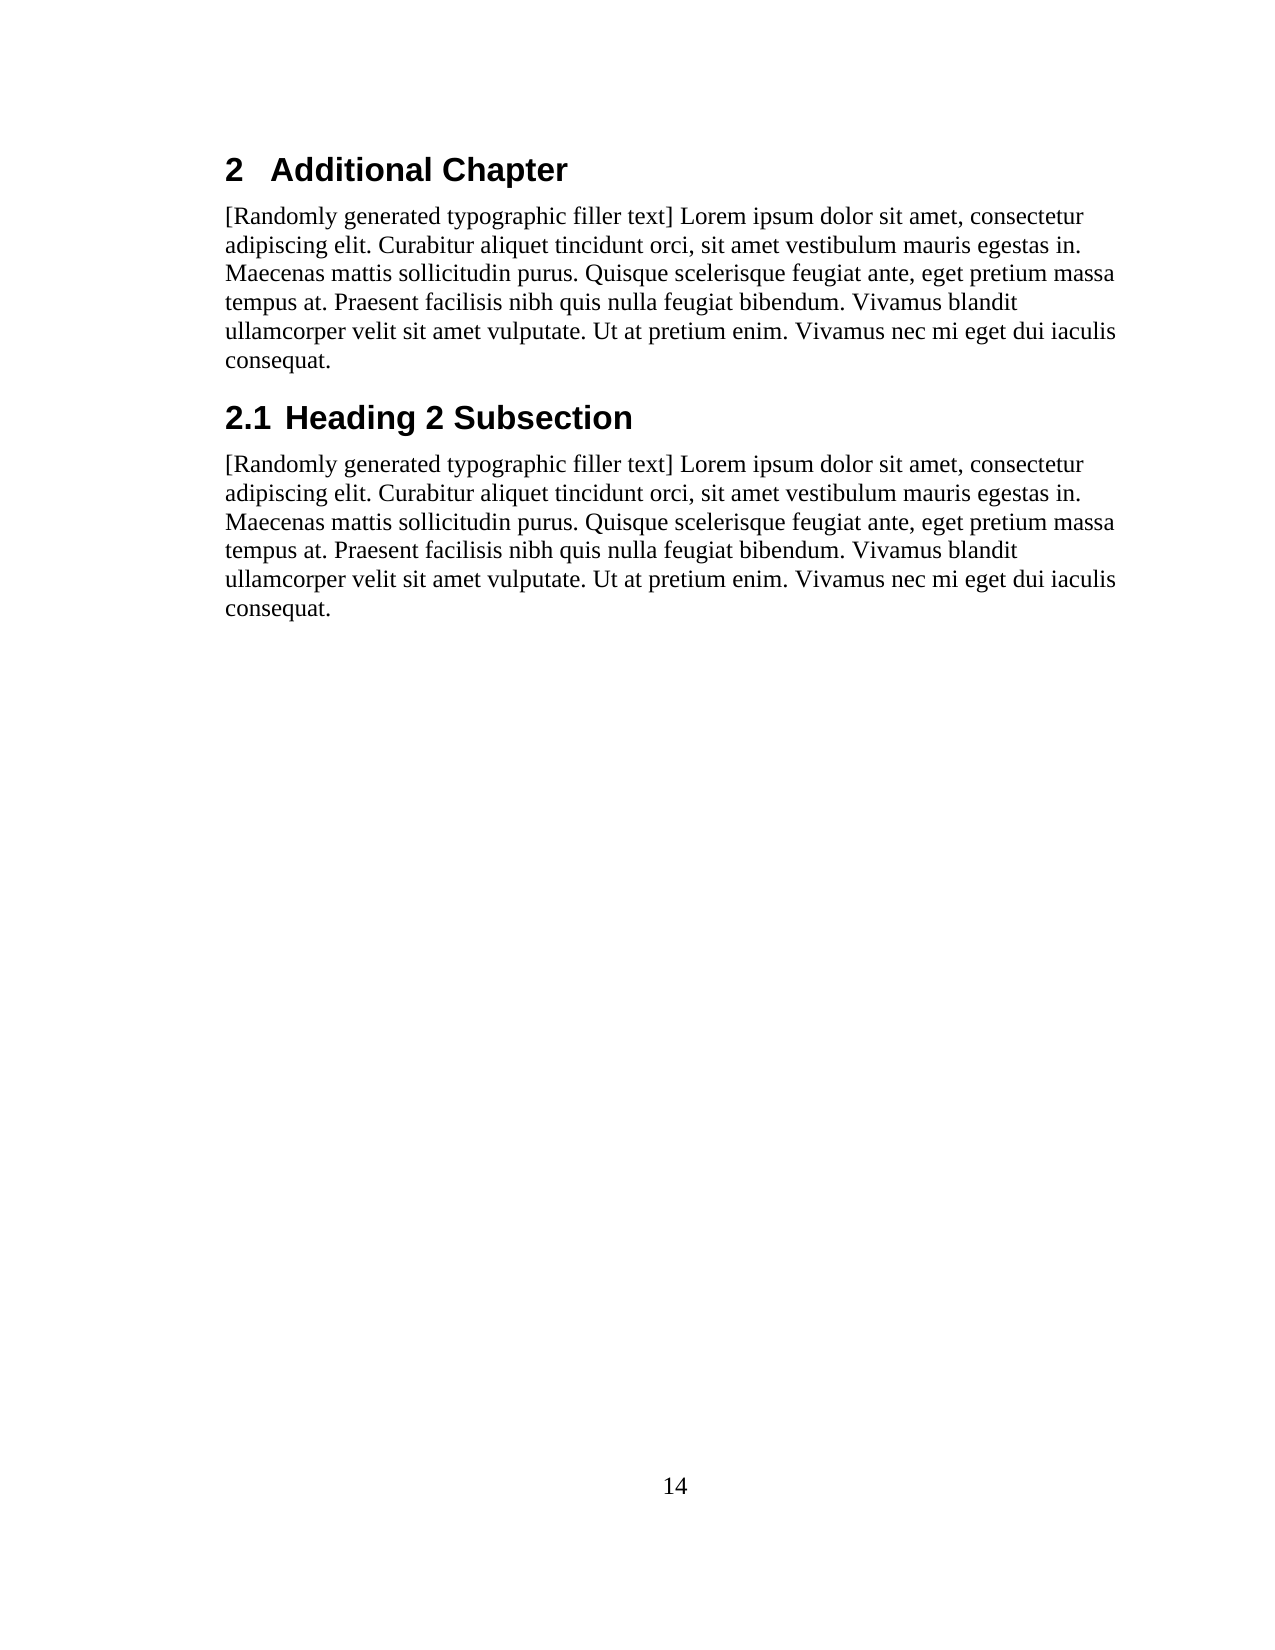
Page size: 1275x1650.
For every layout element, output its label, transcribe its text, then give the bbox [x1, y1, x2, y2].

text [Randomly generated typographic filler text] Lorem ipsum dolor sit amet, consectetur adipiscing elit. Curabitur aliquet tincidunt orci, sit amet vestibulum mauris egestas in. Maecenas mattis sollicitudin purus. Quisque scelerisque feugiat ante, eget pretium massa tempus at. Praesent facilisis nibh quis nulla feugiat bibendum. Vivamus blandit ullamcorper velit sit amet vulputate. Ut at pretium enim. Vivamus nec mi eget dui iaculis consequat. [225, 449, 1125, 622]
subtitle Additional Chapter [225, 150, 1125, 188]
subtitle Heading 2 Subsection [225, 398, 1125, 437]
text [Randomly generated typographic filler text] Lorem ipsum dolor sit amet, consectetur adipiscing elit. Curabitur aliquet tincidunt orci, sit amet vestibulum mauris egestas in. Maecenas mattis sollicitudin purus. Quisque scelerisque feugiat ante, eget pretium massa tempus at. Praesent facilisis nibh quis nulla feugiat bibendum. Vivamus blandit ullamcorper velit sit amet vulputate. Ut at pretium enim. Vivamus nec mi eget dui iaculis consequat. [225, 201, 1125, 373]
